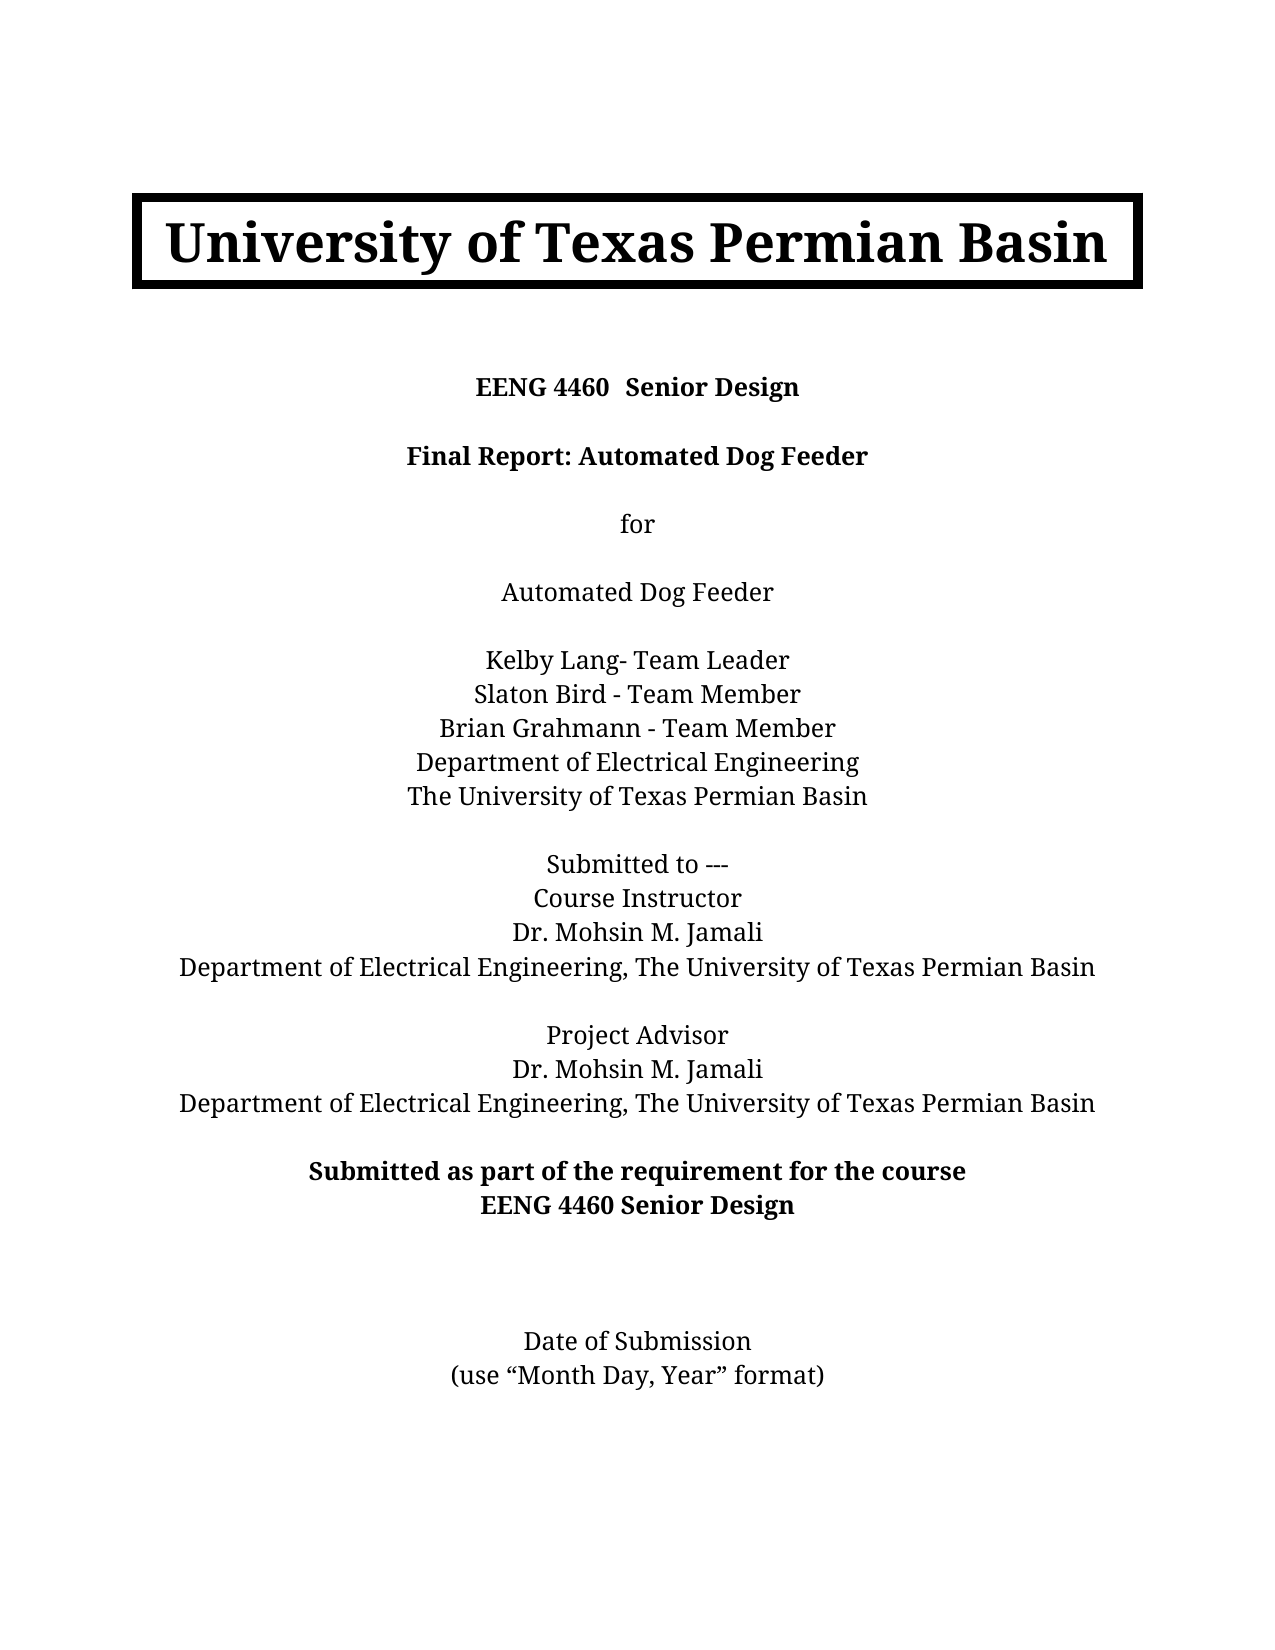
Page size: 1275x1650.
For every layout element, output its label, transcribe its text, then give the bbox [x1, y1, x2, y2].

text Department of Electrical Engineering, The University of Texas Permian Basin [150, 1085, 1125, 1119]
text Course Instructor [150, 881, 1125, 915]
text for [150, 506, 1125, 540]
text Final Report: Automated Dog Feeder [150, 438, 1125, 472]
text Brian Grahmann - Team Member [150, 711, 1125, 745]
text Department of Electrical Engineering, The University of Texas Permian Basin [150, 949, 1125, 983]
text Date of Submission [150, 1324, 1125, 1358]
text EENG 4460 Senior Design [150, 370, 1125, 404]
text Project Advisor [150, 1017, 1125, 1051]
text Department of Electrical Engineering [150, 745, 1125, 779]
text Automated Dog Feeder [150, 574, 1125, 608]
text (use “Month Day, Year” format) [150, 1358, 1125, 1392]
text The University of Texas Permian Basin [150, 779, 1125, 813]
text Kelby Lang- Team Leader [150, 643, 1125, 677]
text University of Texas Permian Basin [142, 202, 1133, 280]
text Slaton Bird - Team Member [150, 677, 1125, 711]
text Submitted to --- [150, 847, 1125, 881]
text Dr. Mohsin M. Jamali [150, 915, 1125, 949]
text EENG 4460 Senior Design [150, 1188, 1125, 1222]
text Submitted as part of the requirement for the course [150, 1153, 1125, 1188]
text Dr. Mohsin M. Jamali [150, 1051, 1125, 1085]
